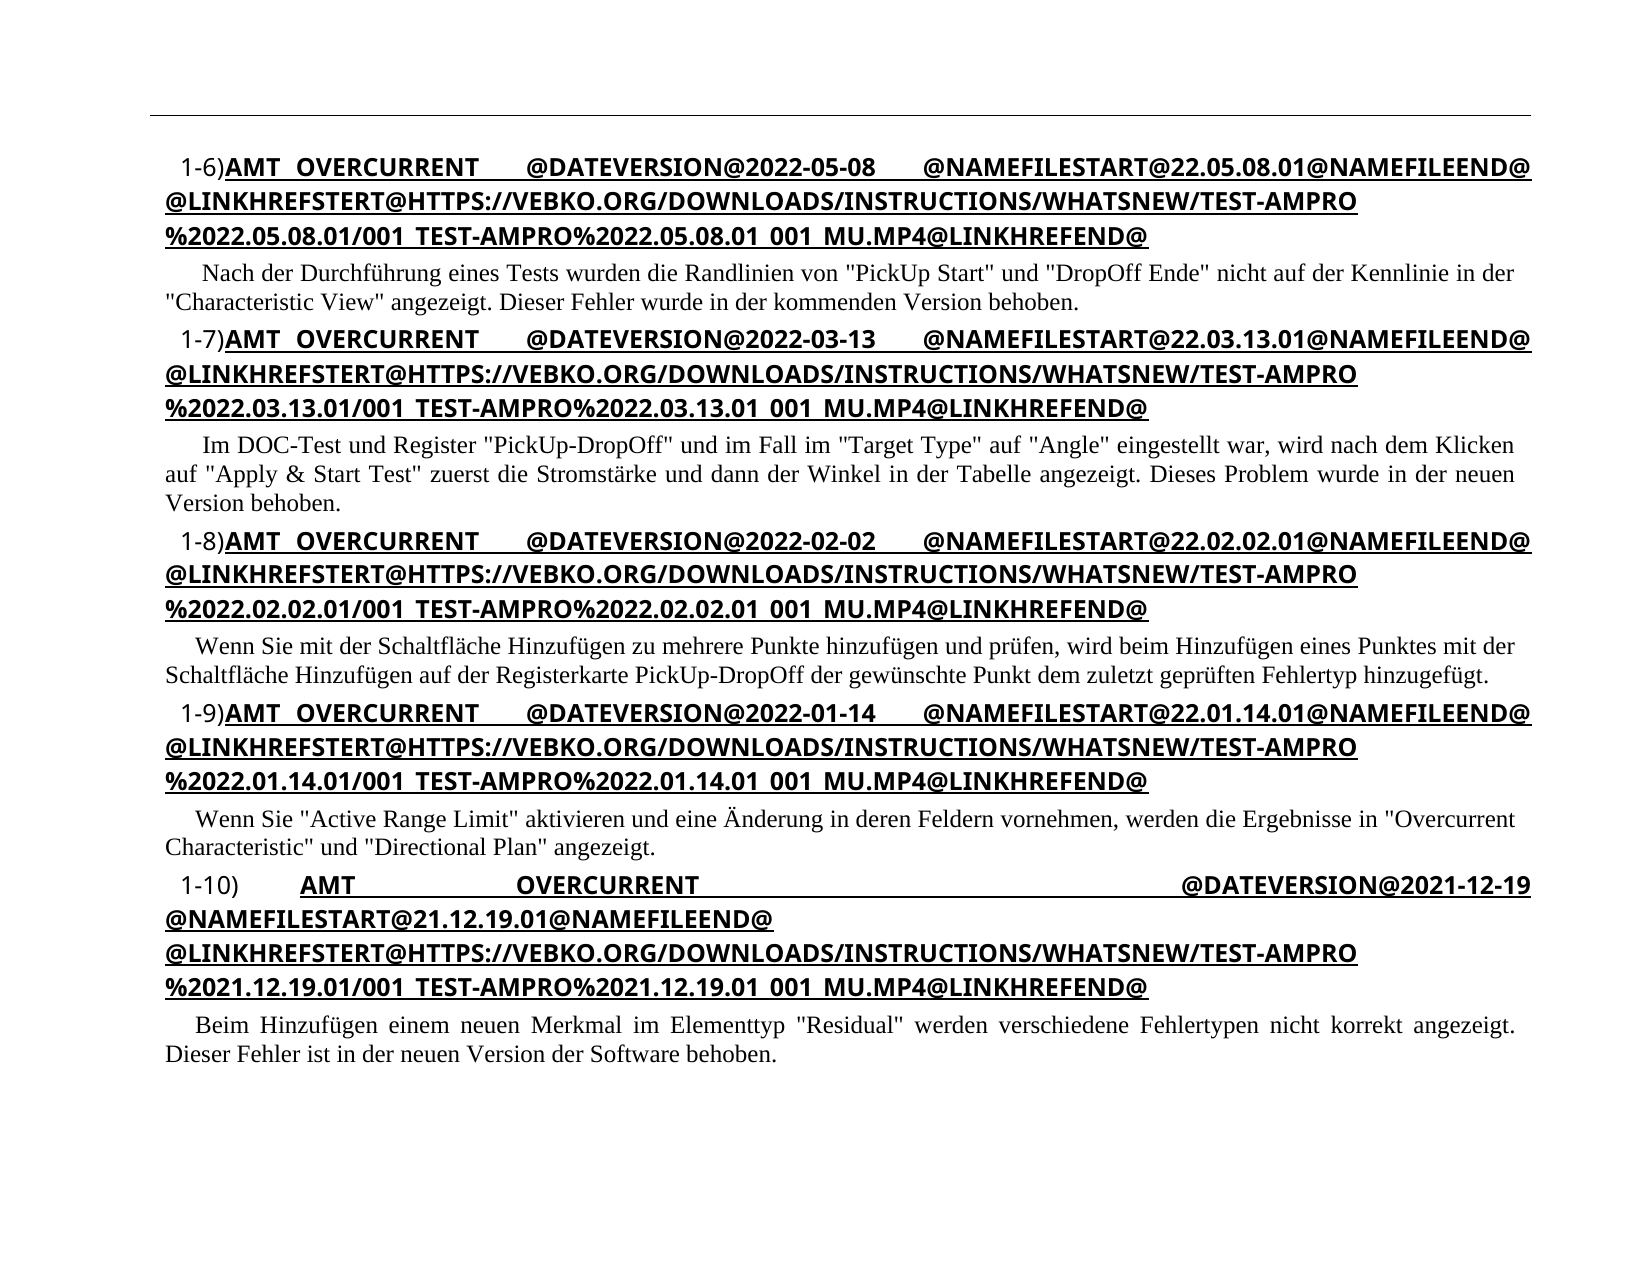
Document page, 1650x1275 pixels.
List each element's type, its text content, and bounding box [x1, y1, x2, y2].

text Nach der Durchführung eines Tests wurden die Randlinien von "PickUp Start" und "DropOff Ende" nicht auf der Kennlinie in der "Characteristic View" angezeigt. Dieser Fehler wurde in der kommenden Version behoben. [165, 258, 1516, 316]
subtitle AMT OVERCURRENT @DateVersion@2021-12-19 @Namefilestart@21.12.19.01@NamefileEnd@ @linkHrefStert@https://vebko.org/Downloads/Instructions/WhatsNew/Test-AMPro%2021.12.19.01/001_Test-AMPro%2021.12.19.01_001_mu.mp4@linkHrefEnd@ [165, 867, 1531, 1004]
text Im DOC-Test und Register "PickUp-DropOff" und im Fall im "Target Type" auf "Angle" eingestellt war, wird nach dem Klicken auf "Apply & Start Test" zuerst die Stromstärke und dann der Winkel in der Tabelle angezeigt. Dieses Problem wurde in der neuen Version behoben. [165, 431, 1516, 517]
subtitle AMT Overcurrent @DateVersion@2022-05-08 @Namefilestart@22.05.08.01@NamefileEnd@ @linkHrefStert@https://vebko.org/Downloads/Instructions/WhatsNew/Test-AMPro%2022.05.08.01/001_Test-AMPro%2022.05.08.01_001_mu.mp4@linkHrefEnd@ [165, 150, 1531, 252]
text Wenn Sie mit der Schaltfläche Hinzufügen zu mehrere Punkte hinzufügen und prüfen, wird beim Hinzufügen eines Punktes mit der Schaltfläche Hinzufügen auf der Registerkarte PickUp-DropOff der gewünschte Punkt dem zuletzt geprüften Fehlertyp hinzugefügt. [165, 632, 1516, 689]
text Beim Hinzufügen einem neuen Merkmal im Elementtyp "Residual" werden verschiedene Fehlertypen nicht korrekt angezeigt. Dieser Fehler ist in der neuen Version der Software behoben. [165, 1010, 1516, 1067]
subtitle AMT Overcurrent @DateVersion@2022-02-02 @Namefilestart@22.02.02.01@NamefileEnd@ @linkHrefStert@https://vebko.org/Downloads/Instructions/WhatsNew/Test-AMPro%2022.02.02.01/001_Test-AMPro%2022.02.02.01_001_mu.mp4@linkHrefEnd@ [165, 523, 1531, 625]
text Wenn Sie "Active Range Limit" aktivieren und eine Änderung in deren Feldern vornehmen, werden die Ergebnisse in "Overcurrent Characteristic" und "Directional Plan" angezeigt. [165, 804, 1516, 861]
subtitle AMT Overcurrent @DateVersion@2022-03-13 @Namefilestart@22.03.13.01@NamefileEnd@ @linkHrefStert@https://vebko.org/Downloads/Instructions/WhatsNew/Test-AMPro%2022.03.13.01/001_Test-AMPro%2022.03.13.01_001_mu.mp4@linkHrefEnd@ [165, 322, 1531, 424]
subtitle AMT OVERCURRENT @DateVersion@2022-01-14 @Namefilestart@22.01.14.01@NamefileEnd@ @linkHrefStert@https://vebko.org/Downloads/Instructions/WhatsNew/Test-AMPro%2022.01.14.01/001_Test-AMPro%2022.01.14.01_001_mu.mp4@linkHrefEnd@ [165, 695, 1531, 797]
